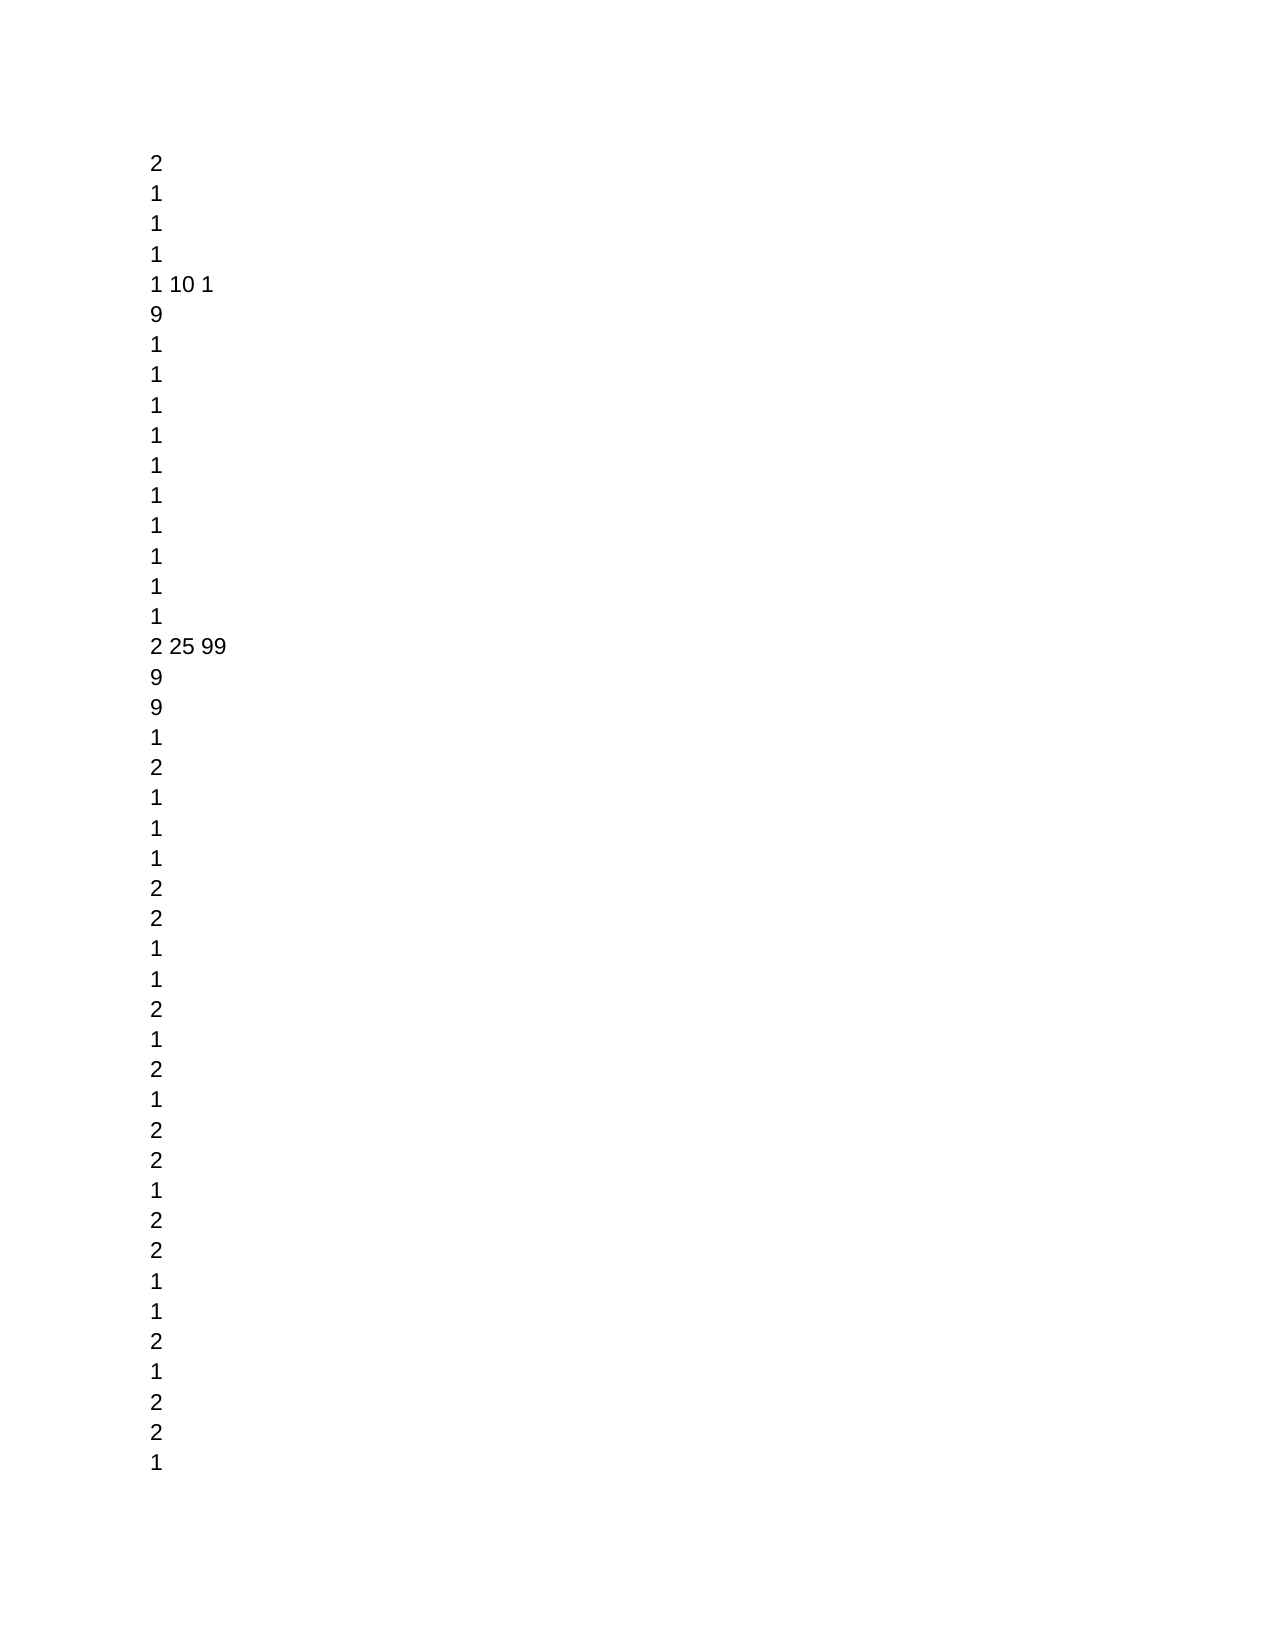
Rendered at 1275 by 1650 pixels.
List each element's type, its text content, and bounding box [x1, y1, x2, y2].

text 2 [150, 754, 1125, 781]
text 9 [150, 663, 1125, 690]
text 1 [150, 1358, 1125, 1385]
text 1 10 1 [150, 271, 1125, 297]
text 1 [150, 814, 1125, 841]
text 1 [150, 573, 1125, 599]
text 2 [150, 150, 1125, 176]
text 1 [150, 361, 1125, 388]
text 1 [150, 1449, 1125, 1475]
text 1 [150, 422, 1125, 448]
text 2 [150, 996, 1125, 1022]
text 9 [150, 301, 1125, 327]
text 1 [150, 452, 1125, 478]
text 1 [150, 966, 1125, 992]
text 1 [150, 1268, 1125, 1294]
text 1 [150, 1026, 1125, 1052]
text 2 [150, 905, 1125, 932]
text 1 [150, 512, 1125, 539]
text 1 [150, 845, 1125, 871]
text 2 [150, 875, 1125, 901]
text 1 [150, 482, 1125, 509]
text 2 25 99 [150, 633, 1125, 660]
text 1 [150, 603, 1125, 629]
text 1 [150, 241, 1125, 267]
text 1 [150, 724, 1125, 750]
text 1 [150, 935, 1125, 962]
text 1 [150, 1298, 1125, 1324]
text 1 [150, 1177, 1125, 1203]
text 2 [150, 1328, 1125, 1354]
text 2 [150, 1388, 1125, 1415]
text 1 [150, 392, 1125, 418]
text 1 [150, 543, 1125, 569]
text 2 [150, 1117, 1125, 1143]
text 2 [150, 1147, 1125, 1173]
text 1 [150, 180, 1125, 207]
text 2 [150, 1056, 1125, 1083]
text 2 [150, 1419, 1125, 1445]
text 1 [150, 1086, 1125, 1113]
text 1 [150, 210, 1125, 237]
text 2 [150, 1237, 1125, 1264]
text 1 [150, 331, 1125, 358]
text 9 [150, 694, 1125, 720]
text 2 [150, 1207, 1125, 1234]
text 1 [150, 784, 1125, 811]
